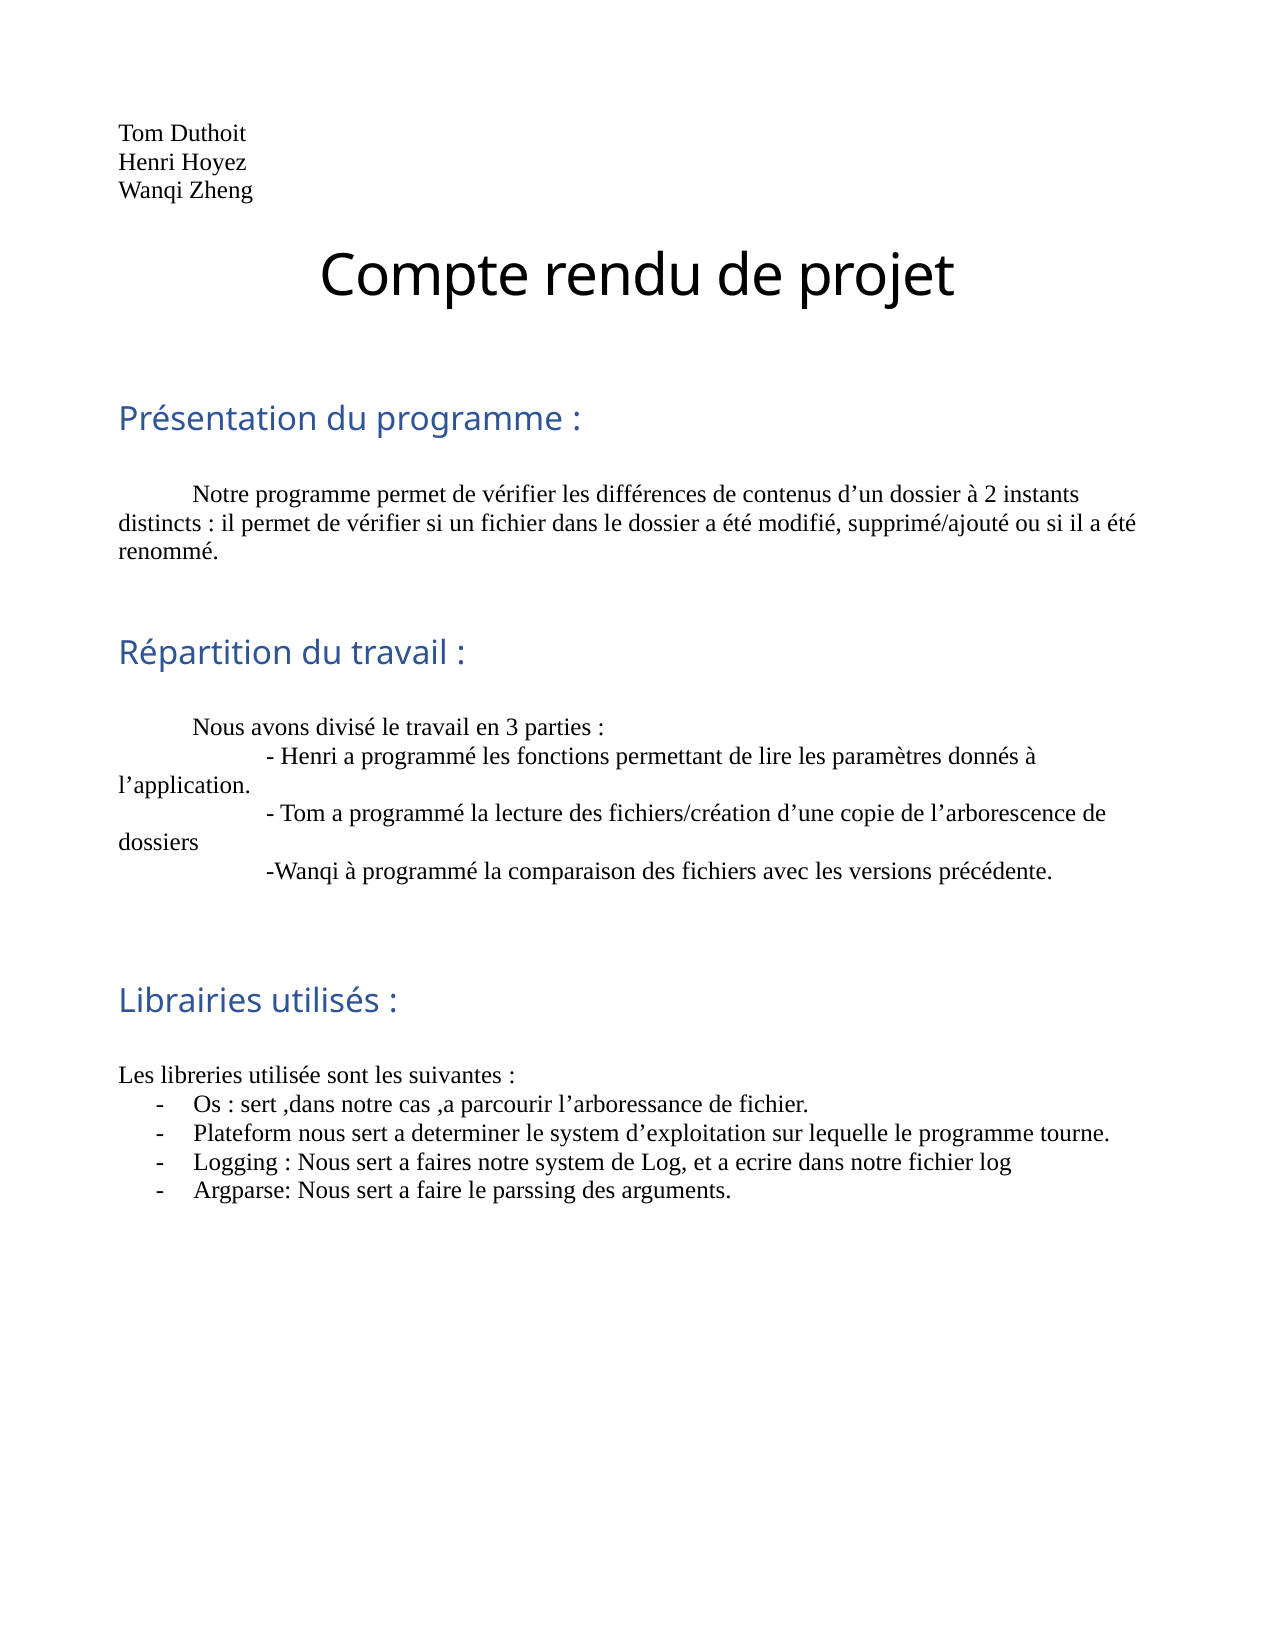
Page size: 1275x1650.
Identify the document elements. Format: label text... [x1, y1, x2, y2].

text Tom Duthoit [118, 118, 1157, 147]
text Notre programme permet de vérifier les différences de contenus d’un dossier à 2 instants distincts : il permet de vérifier si un fichier dans le dossier a été modifié, supprimé/ajouté ou si il a été renommé. [118, 479, 1157, 565]
text - Tom a programmé la lecture des fichiers/création d’une copie de l’arborescence de dossiers [118, 798, 1157, 856]
text Les libreries utilisée sont les suivantes : [118, 1061, 1157, 1089]
subtitle Répartition du travail : [118, 628, 1157, 674]
text Wanqi Zheng [118, 176, 1157, 204]
list Argparse: Nous sert a faire le parssing des arguments. [156, 1176, 1157, 1204]
text - Henri a programmé les fonctions permettant de lire les paramètres donnés à l’application. [118, 741, 1157, 798]
list Os : sert ,dans notre cas ,a parcourir l’arboressance de fichier. [156, 1089, 1157, 1118]
text Nous avons divisé le travail en 3 parties : [118, 712, 1157, 741]
list Plateform nous sert a determiner le system d’exploitation sur lequelle le programme tourne. [156, 1118, 1157, 1147]
text -Wanqi à programmé la comparaison des fichiers avec les versions précédente. [118, 856, 1157, 885]
list Logging : Nous sert a faires notre system de Log, et a ecrire dans notre fichier log [156, 1147, 1157, 1176]
text Henri Hoyez [118, 147, 1157, 176]
title Compte rendu de projet [118, 233, 1157, 313]
subtitle Présentation du programme : [118, 395, 1157, 441]
subtitle Librairies utilisés : [118, 977, 1157, 1022]
